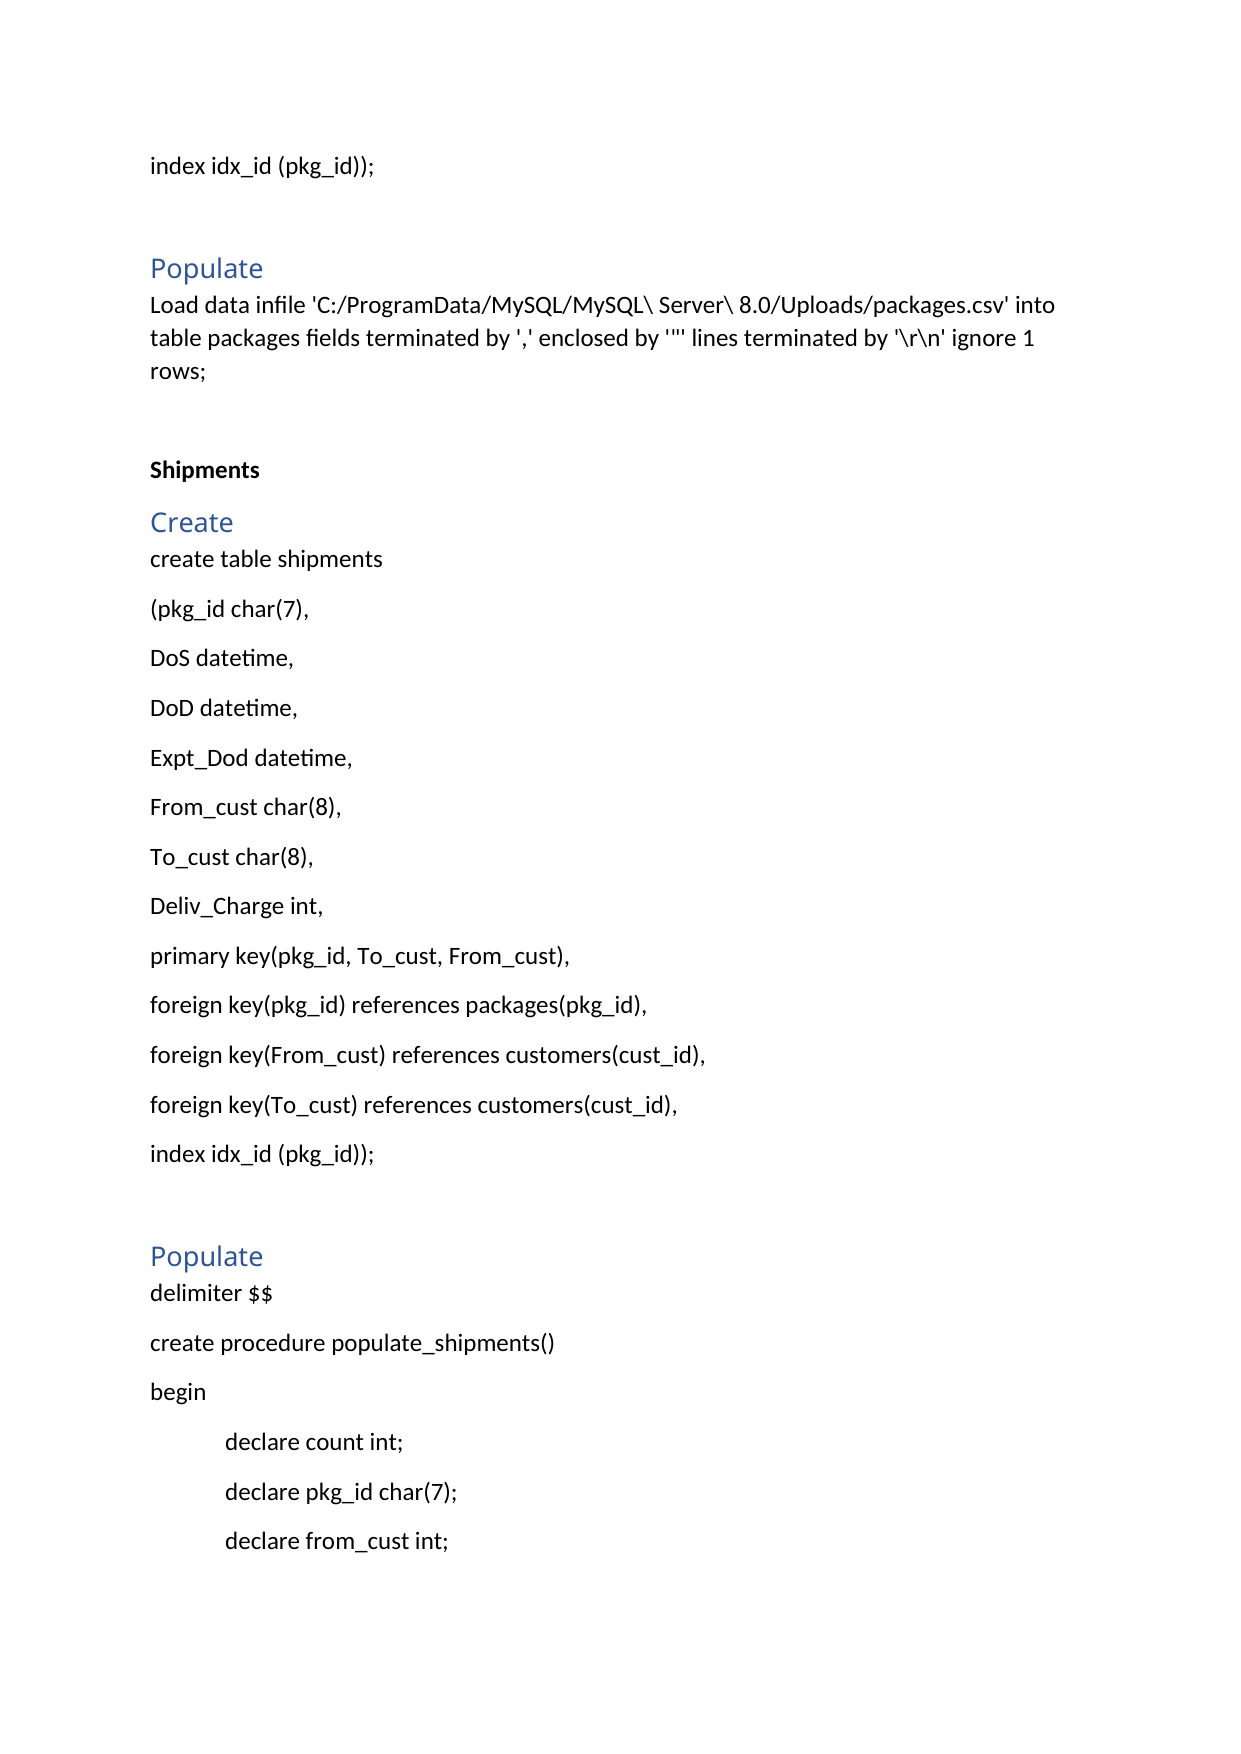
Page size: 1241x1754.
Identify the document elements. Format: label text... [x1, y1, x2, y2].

text Deliv_Charge int, [150, 890, 1090, 921]
text declare count int; [150, 1426, 1090, 1457]
text foreign key(pkg_id) references packages(pkg_id), [150, 989, 1090, 1020]
text delimiter $$ [150, 1277, 1090, 1308]
text create table shipments [150, 543, 1090, 574]
text index idx_id (pkg_id)); [150, 1138, 1090, 1169]
text To_cust char(8), [150, 841, 1090, 871]
subtitle Populate [150, 249, 1090, 286]
text From_cust char(8), [150, 791, 1090, 822]
text begin [150, 1376, 1090, 1407]
subtitle Create [150, 503, 1090, 540]
text (pkg_id char(7), [150, 593, 1090, 623]
text Load data infile 'C:/ProgramData/MySQL/MySQL\ Server\ 8.0/Uploads/packages.csv' into table packages fields terminated by ',' enclosed by '"' lines terminated by '\r\n' ignore 1 rows; [150, 289, 1090, 385]
text index idx_id (pkg_id)); [150, 150, 1090, 181]
text DoD datetime, [150, 692, 1090, 723]
text DoS datetime, [150, 642, 1090, 673]
subtitle Populate [150, 1237, 1090, 1274]
text declare from_cust int; [150, 1525, 1090, 1556]
text foreign key(To_cust) references customers(cust_id), [150, 1089, 1090, 1119]
text Expt_Dod datetime, [150, 742, 1090, 772]
text create procedure populate_shipments() [150, 1327, 1090, 1357]
text primary key(pkg_id, To_cust, From_cust), [150, 940, 1090, 971]
text foreign key(From_cust) references customers(cust_id), [150, 1039, 1090, 1070]
text declare pkg_id char(7); [150, 1476, 1090, 1506]
text Shipments [150, 454, 1090, 484]
